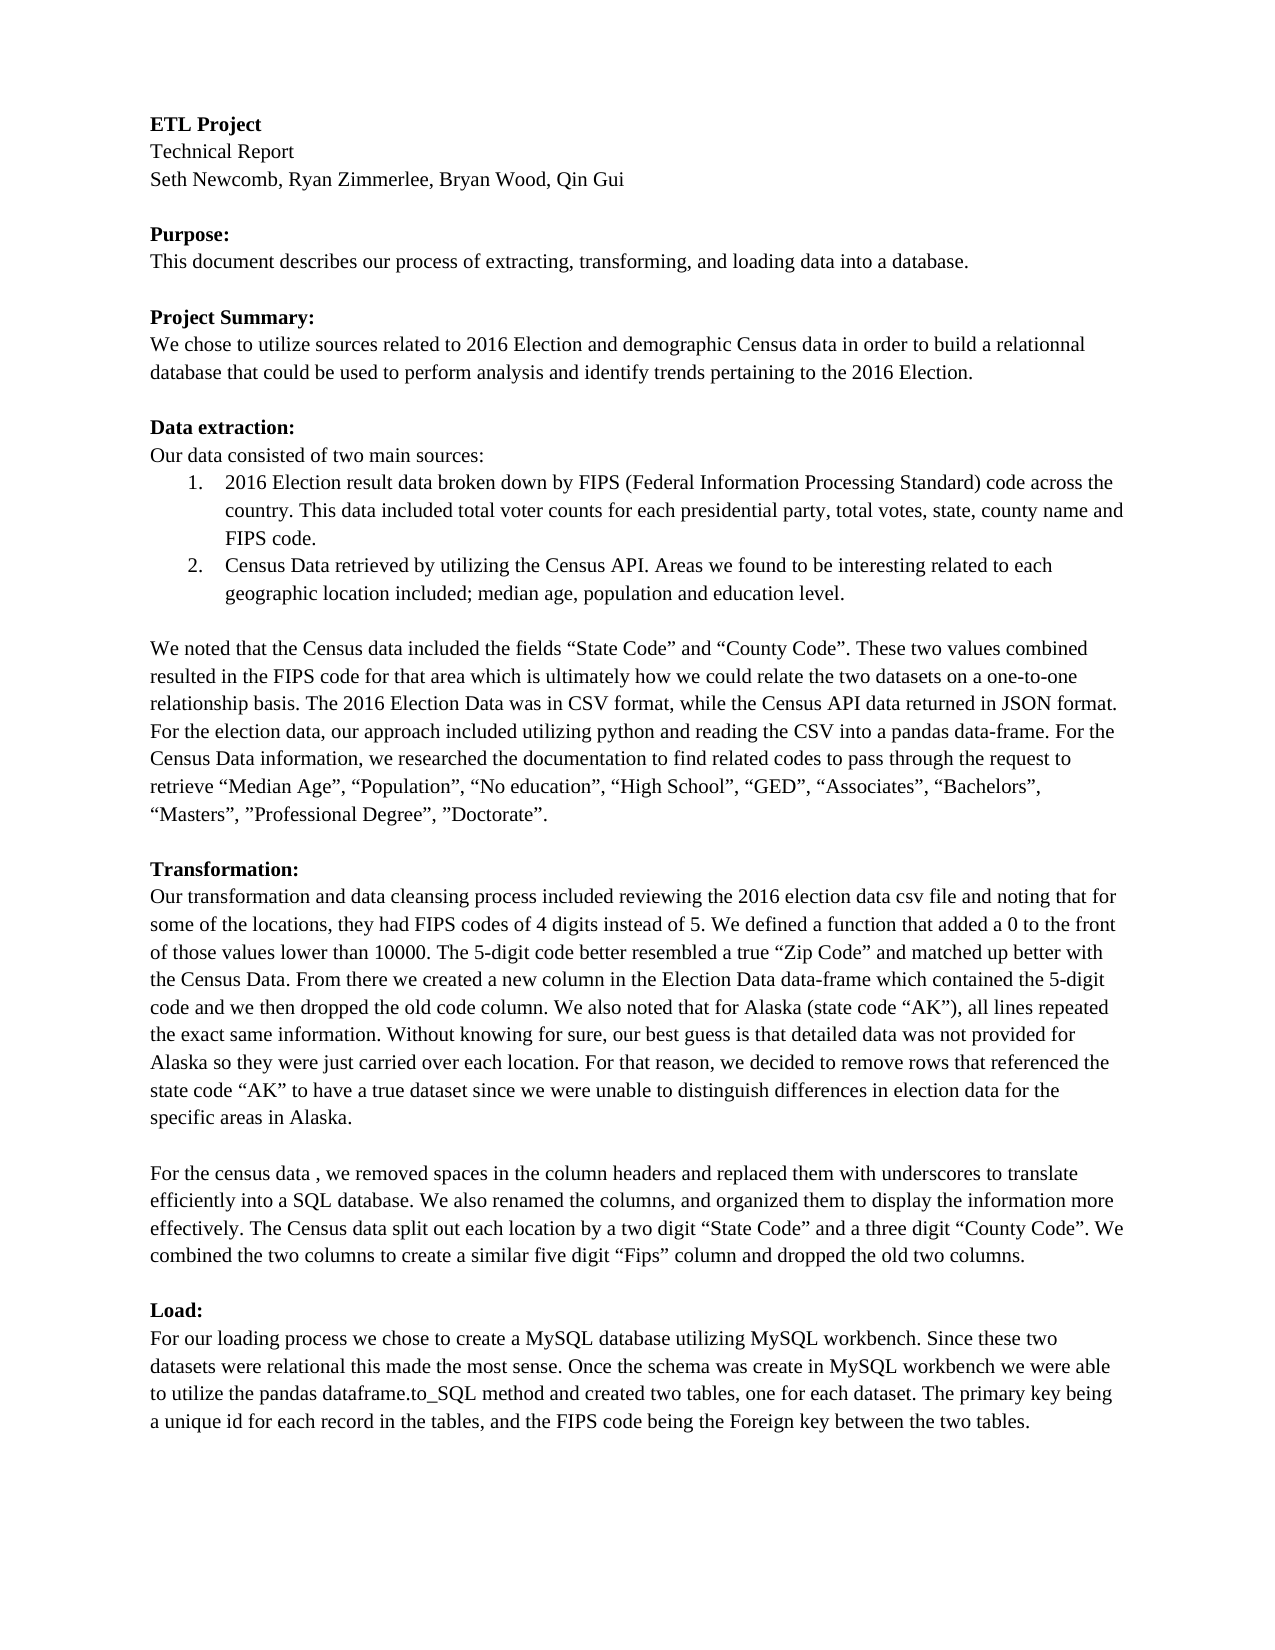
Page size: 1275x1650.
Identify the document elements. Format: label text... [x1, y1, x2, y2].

text Project Summary: [150, 305, 1125, 329]
list 2016 Election result data broken down by FIPS (Federal Information Processing Standard) code across the country. This data included total voter counts for each presidential party, total votes, state, county name and FIPS code. [187, 470, 1125, 549]
text We noted that the Census data included the fields “State Code” and “County Code”. These two values combined resulted in the FIPS code for that area which is ultimately how we could relate the two datasets on a one-to-one relationship basis. The 2016 Election Data was in CSV format, while the Census API data returned in JSON format. [150, 636, 1125, 715]
text This document describes our process of extracting, transforming, and loading data into a database. [150, 249, 1125, 273]
text For the census data , we removed spaces in the column headers and replaced them with underscores to translate efficiently into a SQL database. We also renamed the columns, and organized them to display the information more effectively. The Census data split out each location by a two digit “State Code” and a three digit “County Code”. We combined the two columns to create a similar five digit “Fips” column and dropped the old two columns. [150, 1160, 1125, 1267]
text Our transformation and data cleansing process included reviewing the 2016 election data csv file and noting that for some of the locations, they had FIPS codes of 4 digits instead of 5. We defined a function that added a 0 to the front of those values lower than 10000. The 5-digit code better resembled a true “Zip Code” and matched up better with the Census Data. From there we created a new column in the Election Data data-frame which contained the 5-digit code and we then dropped the old code column. We also noted that for Alaska (state code “AK”), all lines repeated the exact same information. Without knowing for sure, our best guess is that detailed data was not provided for Alaska so they were just carried over each location. For that reason, we decided to remove rows that referenced the state code “AK” to have a true dataset since we were unable to distinguish differences in election data for the specific areas in Alaska. [150, 884, 1125, 1129]
text Seth Newcomb, Ryan Zimmerlee, Bryan Wood, Qin Gui [150, 167, 1125, 191]
text Our data consisted of two main sources: [150, 443, 1125, 467]
text For our loading process we chose to create a MySQL database utilizing MySQL workbench. Since these two datasets were relational this made the most sense. Once the schema was create in MySQL workbench we were able to utilize the pandas dataframe.to_SQL method and created two tables, one for each dataset. The primary key being a unique id for each record in the tables, and the FIPS code being the Foreign key between the two tables. [150, 1326, 1125, 1433]
text Data extraction: [150, 415, 1125, 439]
text Transformation: [150, 857, 1125, 881]
text Load: [150, 1298, 1125, 1322]
text We chose to utilize sources related to 2016 Election and demographic Census data in order to build a relationnal database that could be used to perform analysis and identify trends pertaining to the 2016 Election. [150, 332, 1125, 384]
text Technical Report [150, 139, 1125, 163]
text ETL Project [150, 111, 1125, 136]
text For the election data, our approach included utilizing python and reading the CSV into a pandas data-frame. For the Census Data information, we researched the documentation to find related codes to pass through the request to retrieve “Median Age”, “Population”, “No education”, “High School”, “GED”, “Associates”, “Bachelors”, “Masters”, ”Professional Degree”, ”Doctorate”. [150, 719, 1125, 826]
text Purpose: [150, 222, 1125, 246]
list Census Data retrieved by utilizing the Census API. Areas we found to be interesting related to each geographic location included; median age, population and education level. [187, 553, 1125, 605]
